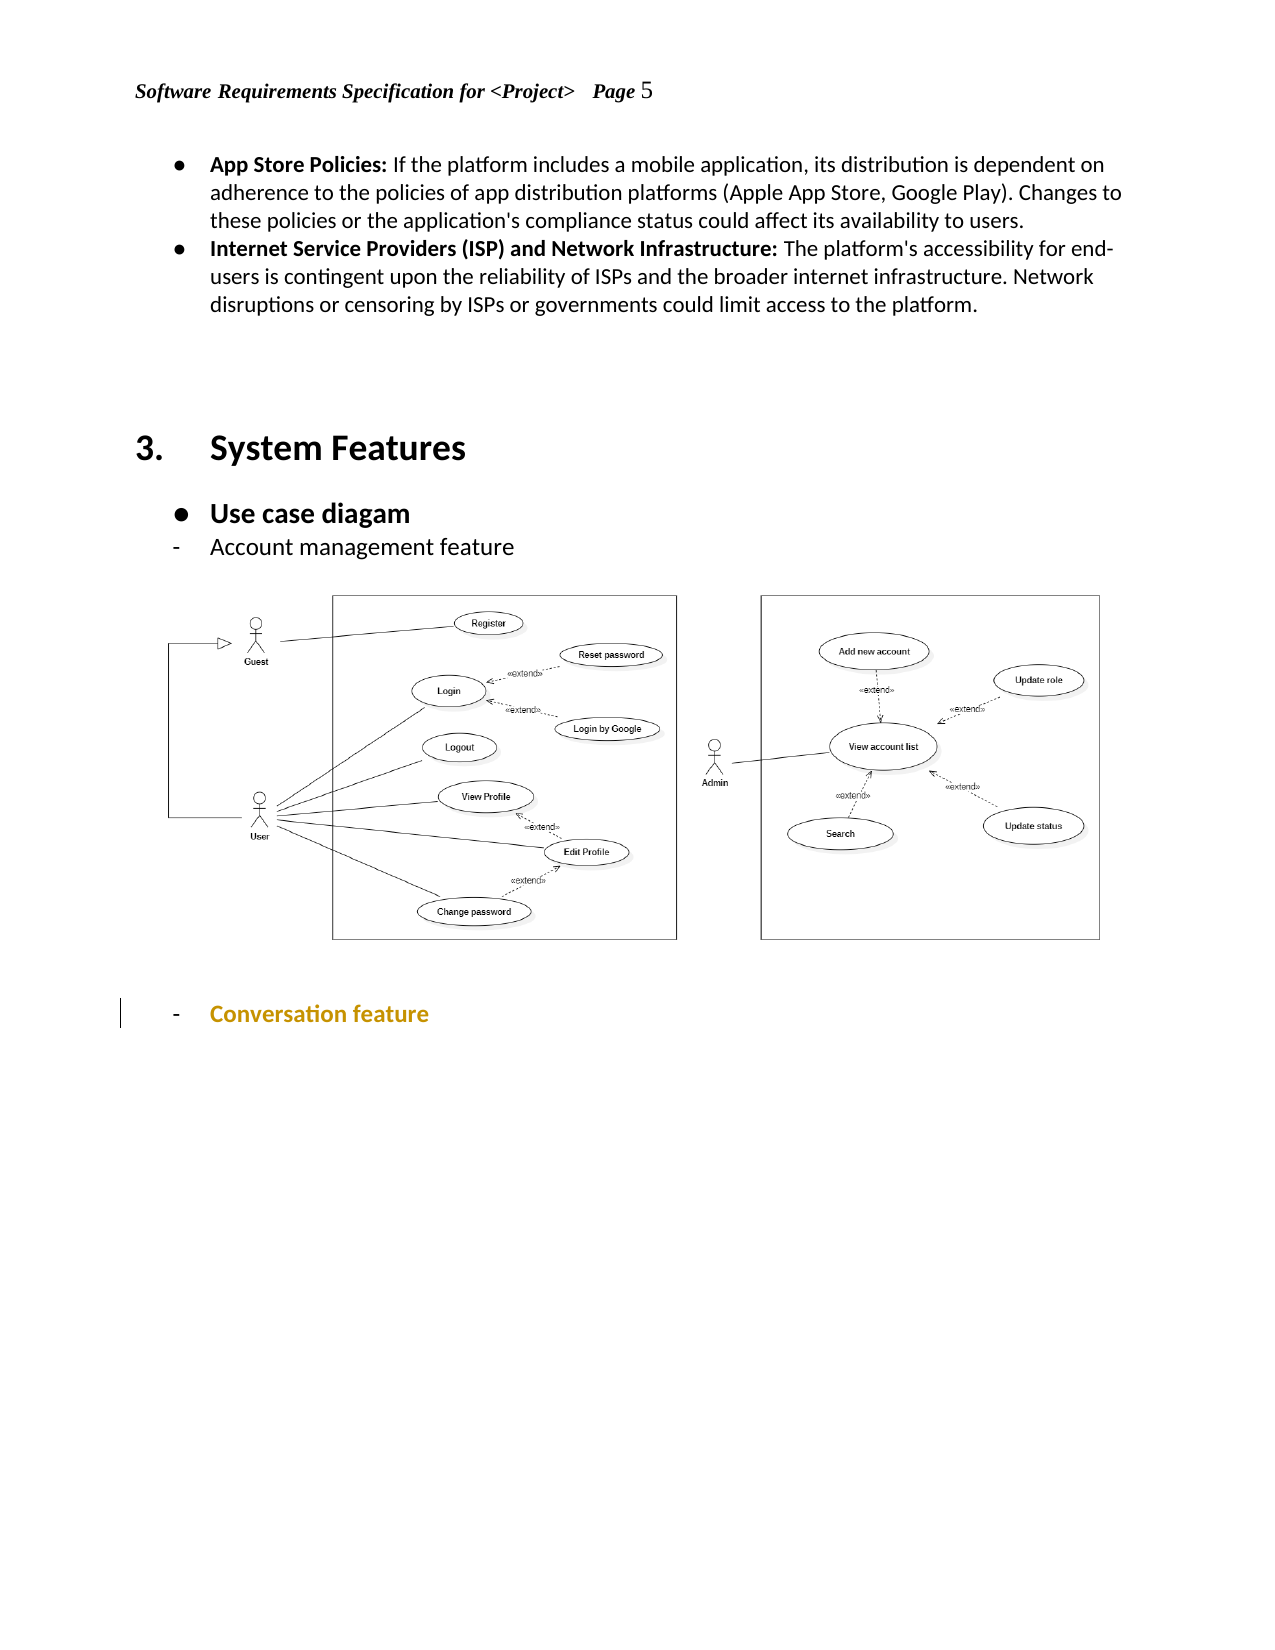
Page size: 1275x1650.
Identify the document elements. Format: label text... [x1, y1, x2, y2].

list Conversation feature [172, 998, 1140, 1028]
subtitle System Features [135, 424, 1140, 470]
list Account management feature [172, 531, 1140, 561]
subtitle Use case diagam [172, 495, 1140, 531]
list App Store Policies: If the platform includes a mobile application, its distribution is dependent on adherence to the policies of app distribution platforms (Apple App Store, Google Play). Changes to these policies or the application's compliance status could affect its availability to users. [172, 150, 1140, 234]
picture [135, 561, 1140, 968]
list Internet Service Providers (ISP) and Network Infrastructure: The platform's accessibility for end-users is contingent upon the reliability of ISPs and the broader internet infrastructure. Network disruptions or censoring by ISPs or governments could limit access to the platform. [172, 234, 1140, 318]
